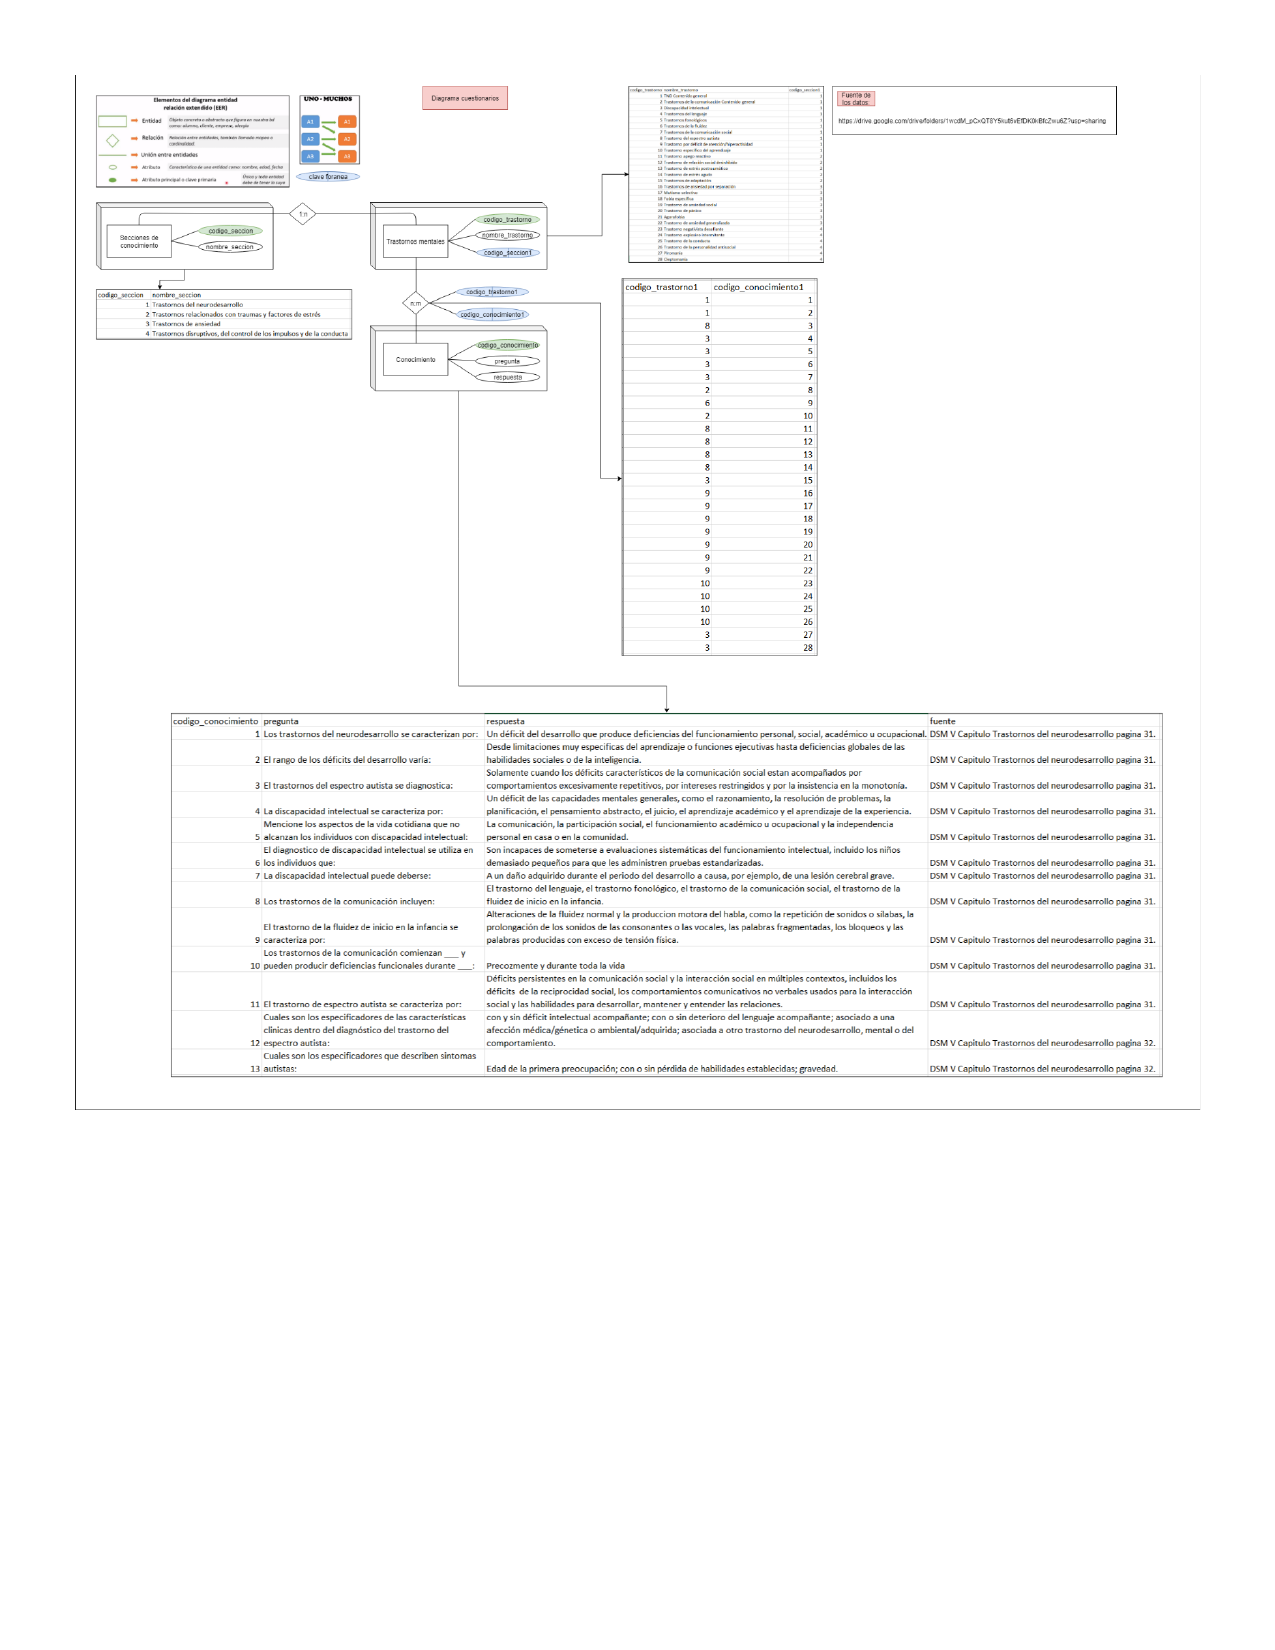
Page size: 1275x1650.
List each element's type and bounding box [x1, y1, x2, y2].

picture [75, 75, 1200, 1110]
